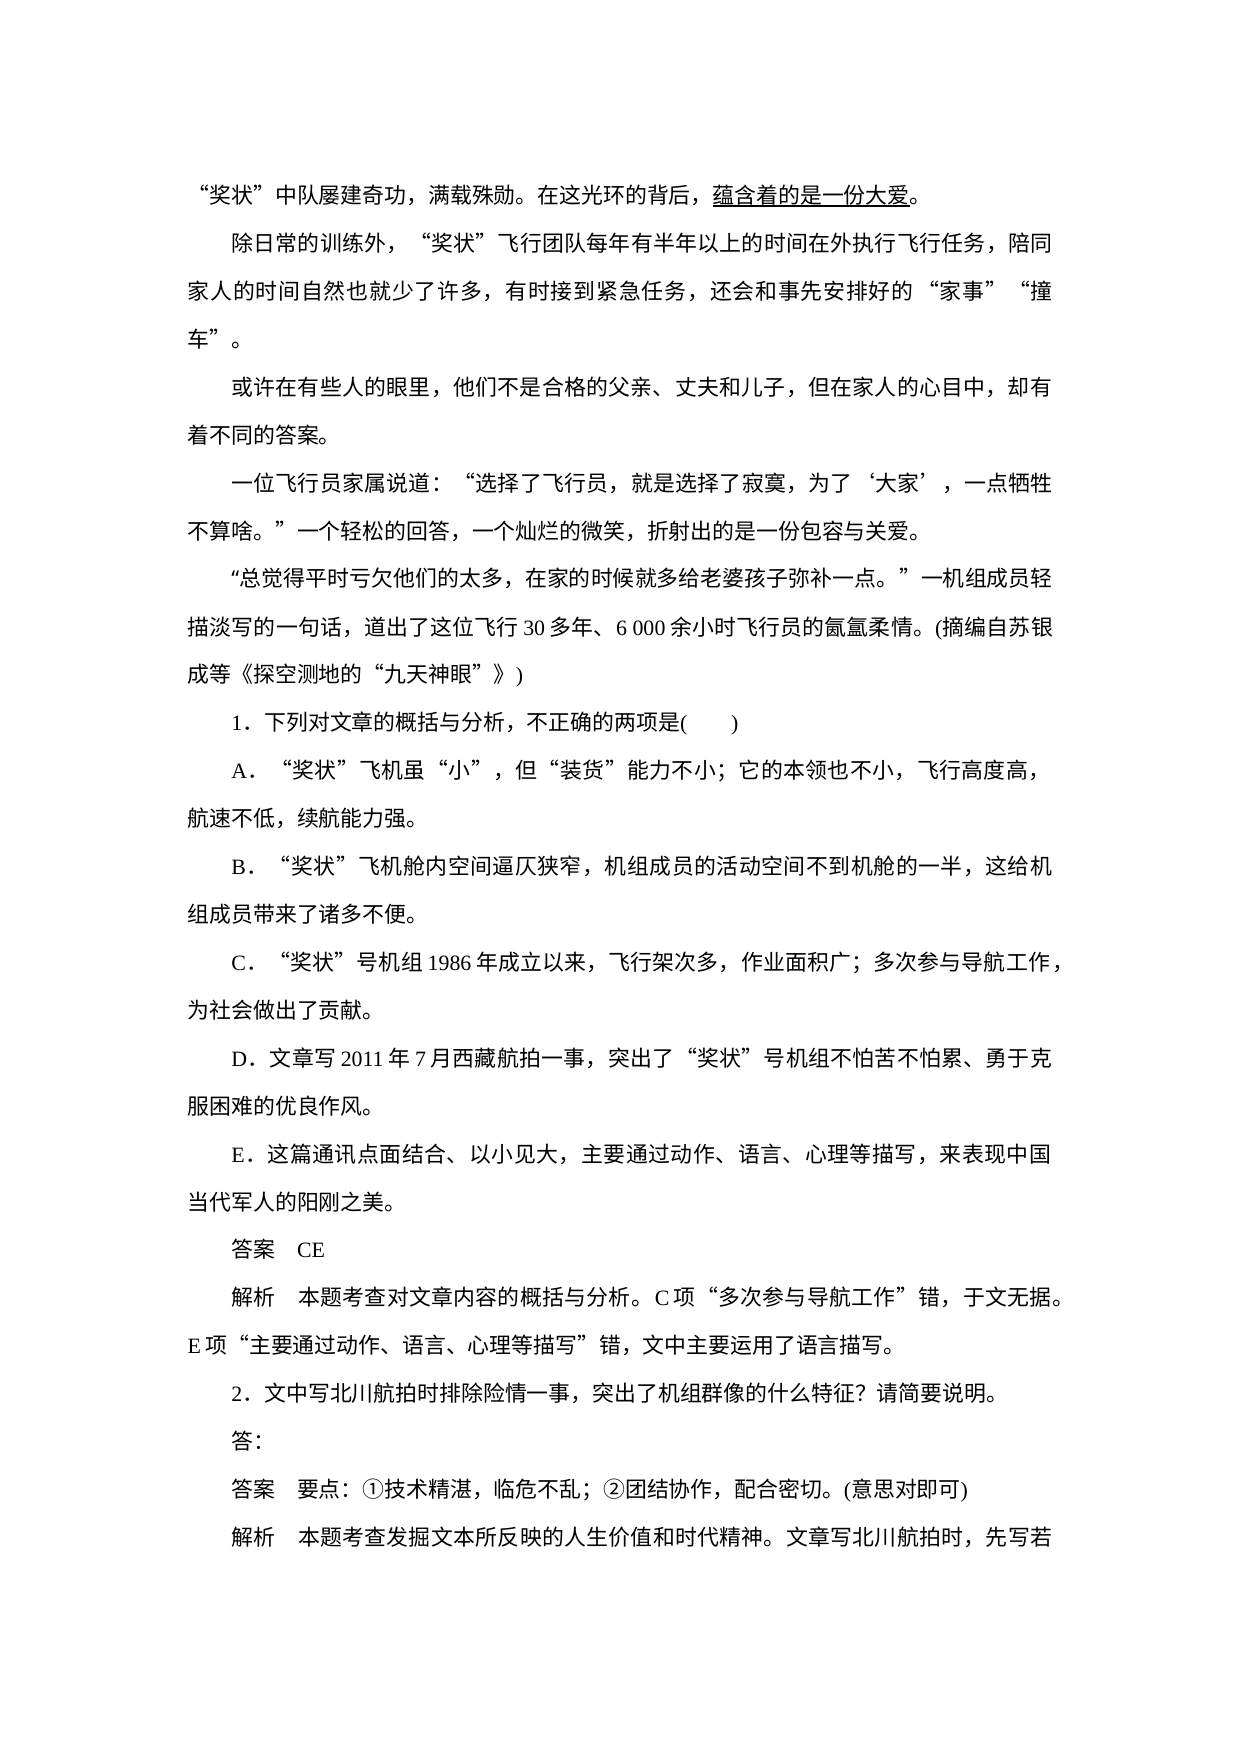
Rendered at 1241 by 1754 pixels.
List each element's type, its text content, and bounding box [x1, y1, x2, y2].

text 1．下列对文章的概括与分析，不正确的两项是( ) [187, 689, 1053, 737]
text 答： [187, 1408, 1053, 1456]
text D．文章写2011年7月西藏航拍一事，突出了“奖状”号机组不怕苦不怕累、勇于克服困难的优良作风。 [187, 1024, 1053, 1120]
text 或许在有些人的眼里，他们不是合格的父亲、丈夫和儿子，但在家人的心目中，却有着不同的答案。 [187, 354, 1053, 449]
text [187, 1504, 1053, 1552]
text 答案 要点：①技术精湛，临危不乱；②团结协作，配合密切。(意思对即可) [187, 1456, 1053, 1504]
text 答案 CE [187, 1216, 1053, 1264]
text 2．文中写北川航拍时排除险情一事，突出了机组群像的什么特征？请简要说明。 [187, 1360, 1053, 1408]
text 除日常的训练外，“奖状”飞行团队每年有半年以上的时间在外执行飞行任务，陪同家人的时间自然也就少了许多，有时接到紧急任务，还会和事先安排好的“家事”“撞车”。 [187, 210, 1053, 354]
text “总觉得平时亏欠他们的太多，在家的时候就多给老婆孩子弥补一点。”一机组成员轻描淡写的一句话，道出了这位飞行30多年、6 000余小时飞行员的氤氲柔情。(摘编自苏银成等《探空测地的“九天神眼”》) [187, 545, 1053, 689]
text A．“奖状”飞机虽“小”，但“装货”能力不小；它的本领也不小，飞行高度高，航速不低，续航能力强。 [187, 737, 1053, 833]
text C．“奖状”号机组1986年成立以来，飞行架次多，作业面积广；多次参与导航工作，为社会做出了贡献。 [187, 929, 1053, 1024]
text 一位飞行员家属说道：“选择了飞行员，就是选择了寂寞，为了‘大家’，一点牺牲不算啥。”一个轻松的回答，一个灿烂的微笑，折射出的是一份包容与关爱。 [187, 449, 1053, 545]
text B．“奖状”飞机舱内空间逼仄狭窄，机组成员的活动空间不到机舱的一半，这给机组成员带来了诸多不便。 [187, 833, 1053, 929]
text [187, 162, 1053, 210]
text E．这篇通讯点面结合、以小见大，主要通过动作、语言、心理等描写，来表现中国当代军人的阳刚之美。 [187, 1120, 1053, 1216]
text 解析 本题考查对文章内容的概括与分析。C项“多次参与导航工作”错，于文无据。E项“主要通过动作、语言、心理等描写”错，文中主要运用了语言描写。 [187, 1264, 1053, 1360]
